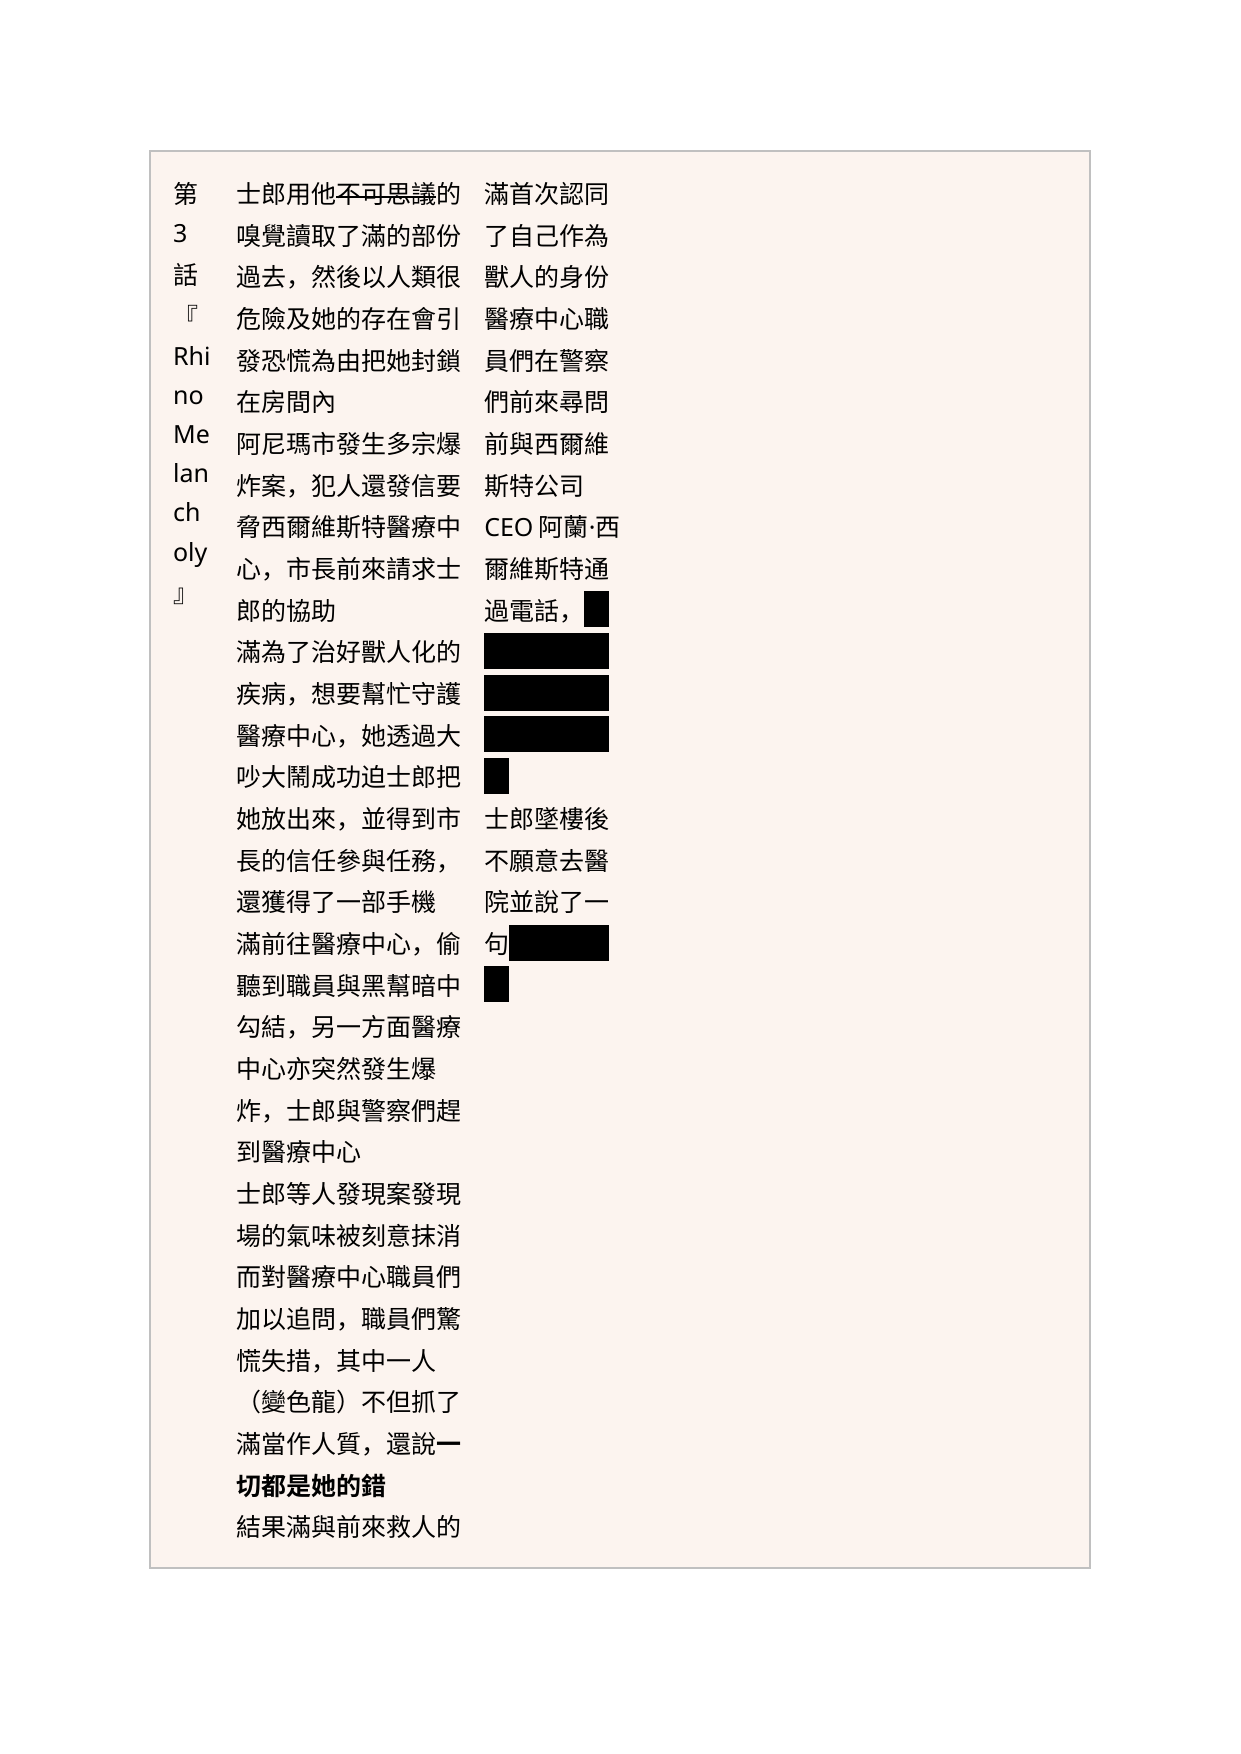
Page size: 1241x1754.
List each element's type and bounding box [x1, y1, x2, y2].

table_cell [151, 152, 1089, 1567]
